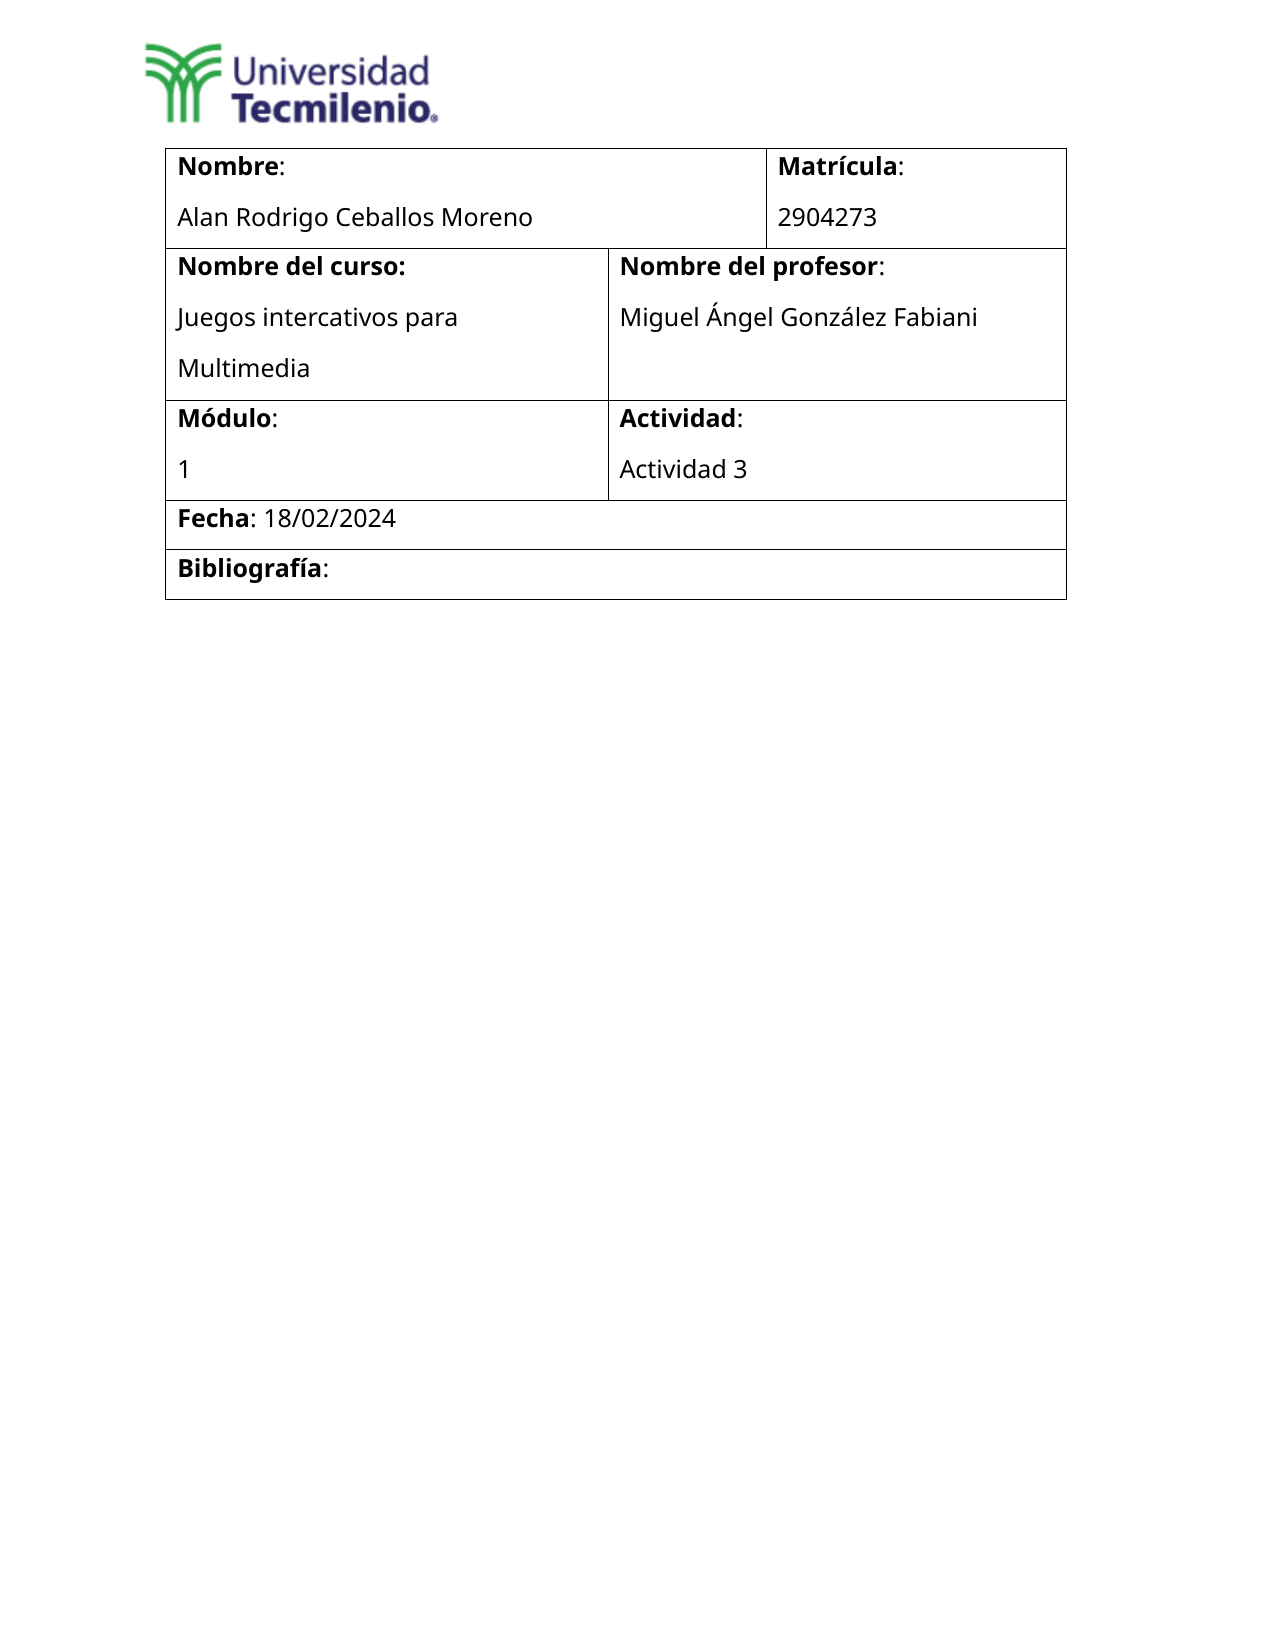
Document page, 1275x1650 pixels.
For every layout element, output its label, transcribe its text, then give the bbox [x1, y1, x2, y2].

table_cell Módulo: 1 [166, 401, 608, 500]
table_cell Bibliografía: [166, 550, 1066, 599]
table_header Nombre: Alan Rodrigo Ceballos Moreno [166, 149, 766, 248]
table_cell Nombre del curso: Juegos intercativos para Multimedia [166, 249, 608, 399]
table_cell Actividad: Actividad 3 [609, 401, 1066, 500]
table_cell Fecha: 18/02/2024 [166, 501, 1066, 549]
table_header Matrícula: 2904273 [767, 149, 1066, 248]
picture [133, 29, 456, 136]
table_cell Nombre del profesor: Miguel Ángel González Fabiani [609, 249, 1066, 399]
